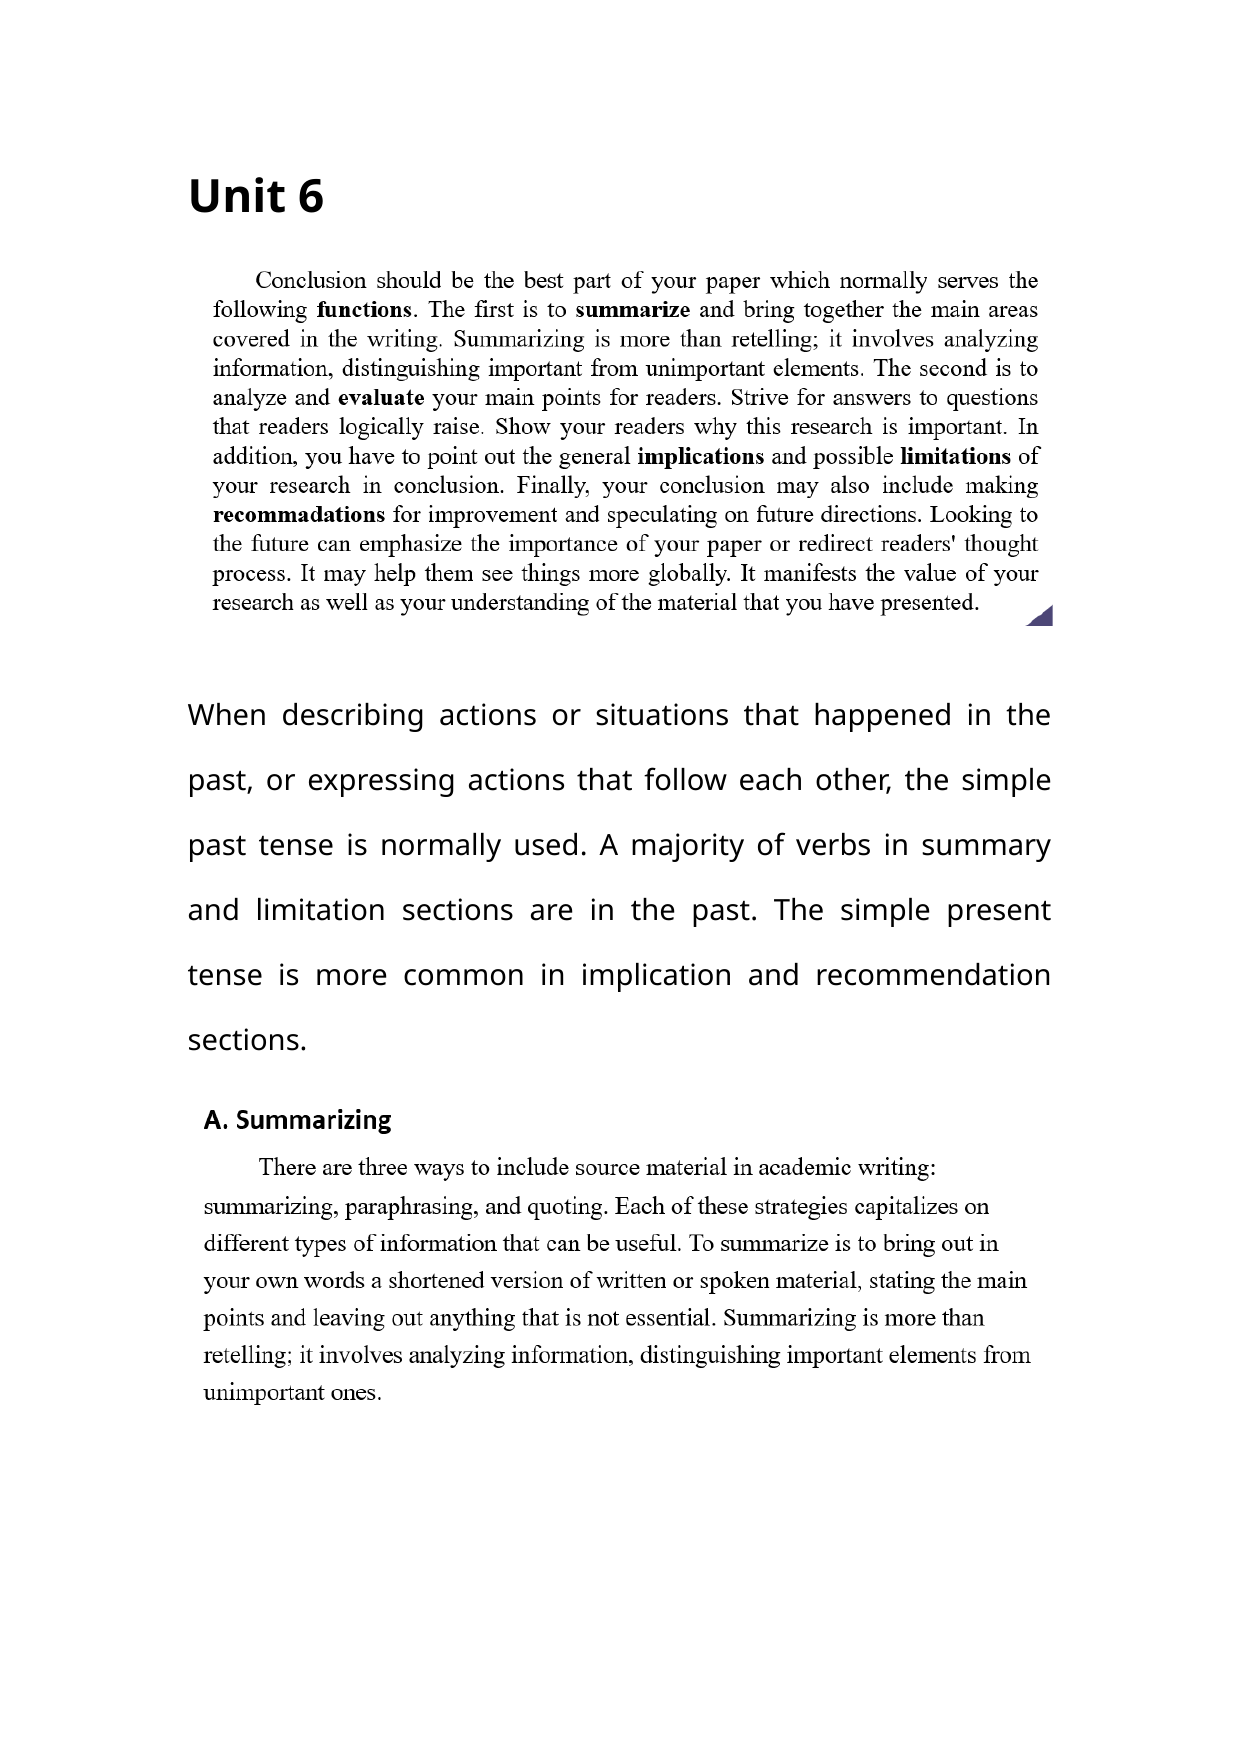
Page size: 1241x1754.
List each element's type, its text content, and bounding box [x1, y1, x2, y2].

text Unit 6 [187, 162, 1053, 227]
text When describing actions or situations that happened in the past, or expressing actions that follow each other, the simple past tense is normally used. A majority of verbs in summary and limitation sections are in the past. The simple present tense is more common in implication and recommendation sections. [187, 682, 1053, 1072]
